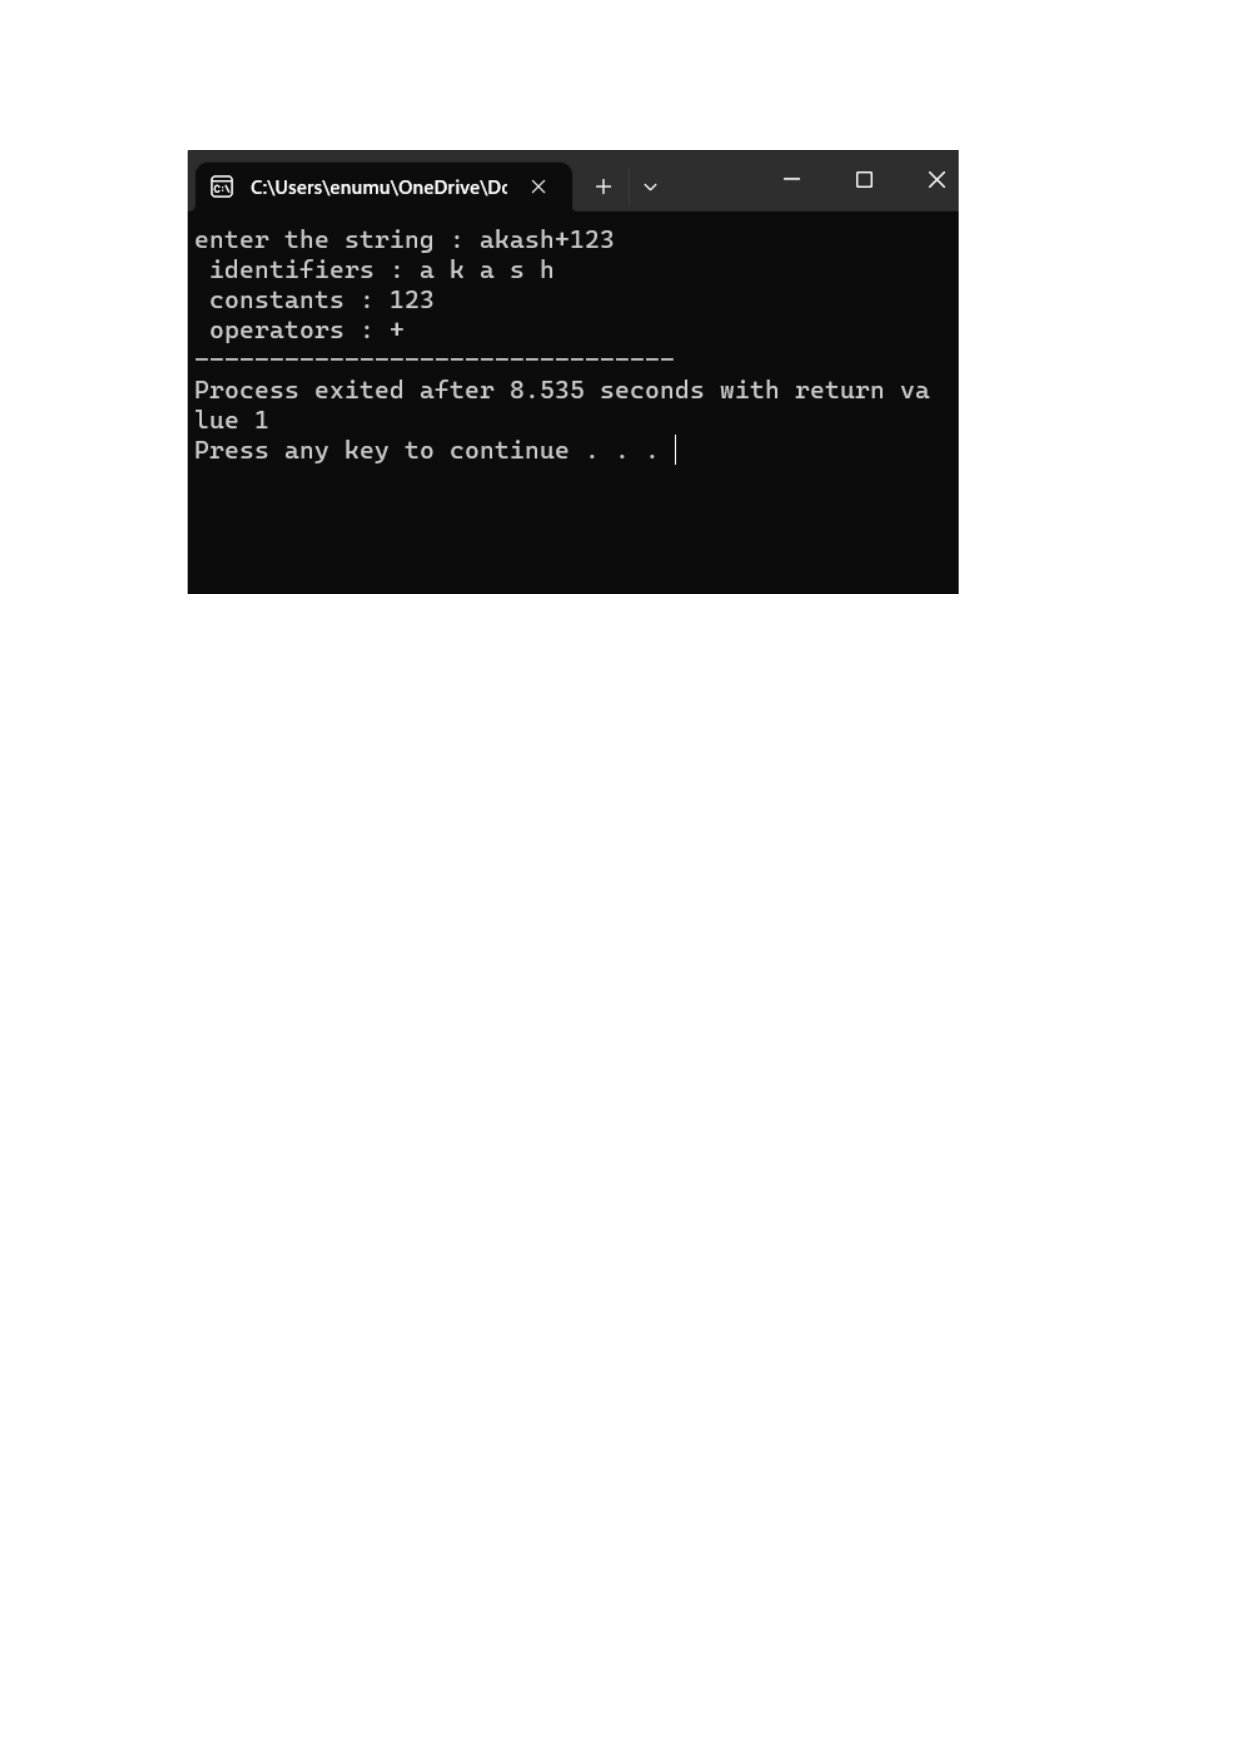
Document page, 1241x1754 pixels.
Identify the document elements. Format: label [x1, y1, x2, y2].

picture [187, 150, 959, 594]
